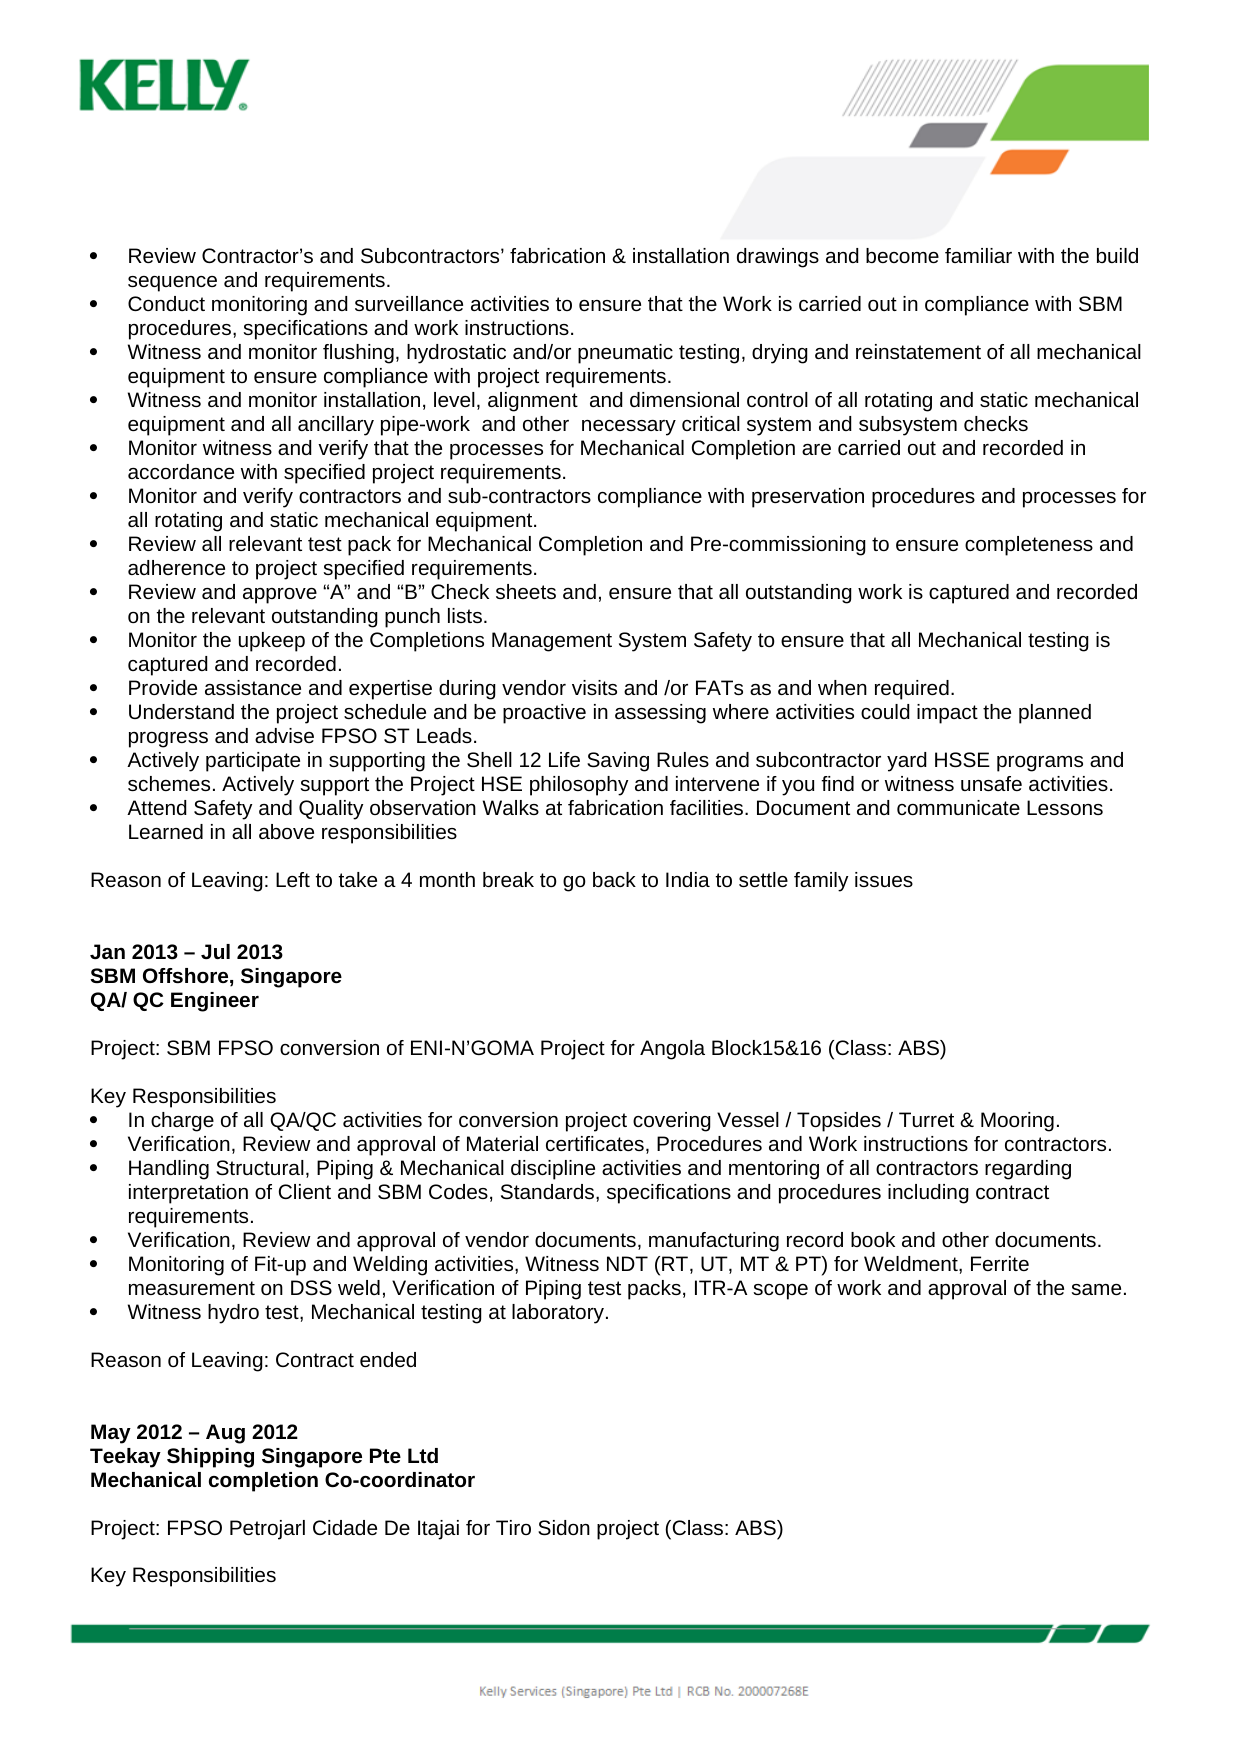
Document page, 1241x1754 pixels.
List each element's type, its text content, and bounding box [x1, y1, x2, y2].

list Review Contractor’s and Subcontractors’ fabrication & installation drawings and become familiar with the build sequence and requirements. [90, 243, 1150, 292]
list Monitor the upkeep of the Completions Management System Safety to ensure that all Mechanical testing is captured and recorded. [90, 628, 1150, 676]
text Reason of Leaving: Contract ended [90, 1348, 1150, 1372]
list Attend Safety and Quality observation Walks at fabrication facilities. Document and communicate Lessons Learned in all above responsibilities [90, 796, 1150, 844]
text SBM Offshore, Singapore [90, 964, 1150, 988]
list Verification, Review and approval of vendor documents, manufacturing record book and other documents. [90, 1227, 1150, 1252]
list Monitor and verify contractors and sub-contractors compliance with preservation procedures and processes for all rotating and static mechanical equipment. [90, 484, 1150, 532]
list Witness and monitor flushing, hydrostatic and/or pneumatic testing, drying and reinstatement of all mechanical equipment to ensure compliance with project requirements. [90, 339, 1150, 388]
list Monitoring of Fit-up and Welding activities, Witness NDT (RT, UT, MT & PT) for Weldment, Ferrite measurement on DSS weld, Verification of Piping test packs, ITR-A scope of work and approval of the same. [90, 1252, 1150, 1299]
list Review and approve “A” and “B” Check sheets and, ensure that all outstanding work is captured and recorded on the relevant outstanding punch lists. [90, 580, 1150, 628]
text Key Responsibilities [90, 1083, 1150, 1107]
list Conduct monitoring and surveillance activities to ensure that the Work is carried out in compliance with SBM procedures, specifications and work instructions. [90, 292, 1150, 339]
list Provide assistance and expertise during vendor visits and /or FATs as and when required. [90, 676, 1150, 700]
list Witness and monitor installation, level, alignment and dimensional control of all rotating and static mechanical equipment and all ancillary pipe-work and other necessary critical system and subsystem checks [90, 388, 1150, 436]
text Jan 2013 – Jul 2013 [90, 940, 1150, 964]
list Understand the project schedule and be proactive in assessing where activities could impact the planned progress and advise FPSO ST Leads. [90, 700, 1150, 748]
list Verification, Review and approval of Material certificates, Procedures and Work instructions for contractors. [90, 1131, 1150, 1156]
text Key Responsibilities [90, 1563, 1150, 1587]
list Review all relevant test pack for Mechanical Completion and Pre-commissioning to ensure completeness and adherence to project specified requirements. [90, 532, 1150, 580]
list Monitor witness and verify that the processes for Mechanical Completion are carried out and recorded in accordance with specified project requirements. [90, 436, 1150, 484]
picture [60, 1607, 1164, 1704]
text QA/ QC Engineer [90, 988, 1150, 1012]
list Witness hydro test, Mechanical testing at laboratory. [90, 1299, 1150, 1324]
text Project: SBM FPSO conversion of ENI-N’GOMA Project for Angola Block15&16 (Class: ABS) [90, 1036, 1150, 1059]
text Reason of Leaving: Left to take a 4 month break to go back to India to settle family issues [90, 868, 1150, 892]
text Project: FPSO Petrojarl Cidade De Itajai for Tiro Sidon project (Class: ABS) [90, 1515, 1150, 1539]
text Mechanical completion Co-coordinator [90, 1467, 1150, 1491]
picture [76, 23, 1149, 244]
list Actively participate in supporting the Shell 12 Life Saving Rules and subcontractor yard HSSE programs and schemes. Actively support the Project HSE philosophy and intervene if you find or witness unsafe activities. [90, 748, 1150, 796]
text May 2012 – Aug 2012 [90, 1419, 1150, 1443]
list In charge of all QA/QC activities for conversion project covering Vessel / Topsides / Turret & Mooring. [90, 1107, 1150, 1131]
text Teekay Shipping Singapore Pte Ltd [90, 1443, 1150, 1467]
list Handling Structural, Piping & Mechanical discipline activities and mentoring of all contractors regarding interpretation of Client and SBM Codes, Standards, specifications and procedures including contract requirements. [90, 1156, 1150, 1227]
